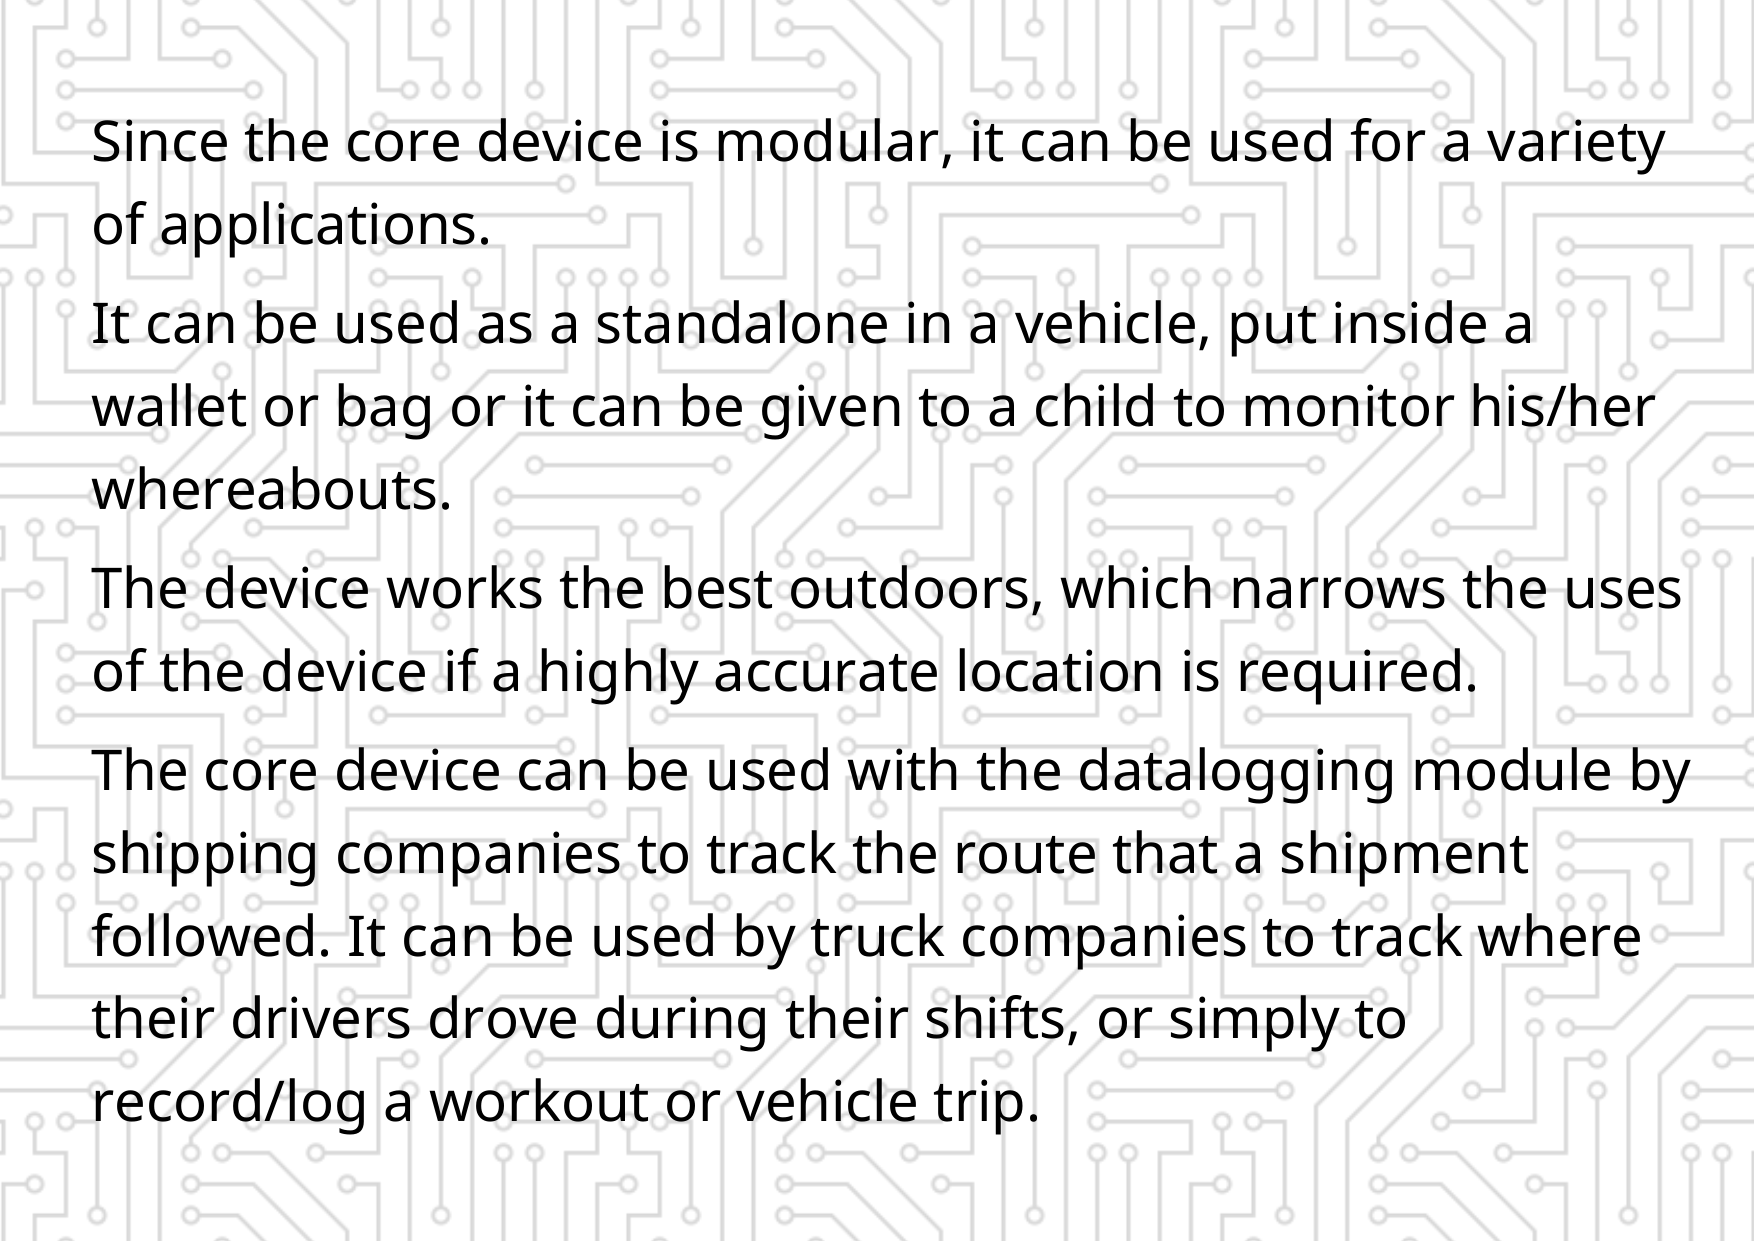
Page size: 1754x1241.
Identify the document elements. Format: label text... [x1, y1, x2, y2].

text The device works the best outdoors, which narrows the uses of the device if a highly accurate location is required. [91, 549, 1700, 708]
text The core device can be used with the datalogging module by shipping companies to track the route that a shipment followed. It can be used by truck companies to track where their drivers drove during their shifts, or simply to record/log a workout or vehicle trip. [91, 731, 1700, 1138]
text Since the core device is modular, it can be used for a variety of applications. [91, 102, 1700, 261]
text It can be used as a standalone in a vehicle, put inside a wallet or bag or it can be given to a child to monitor his/her whereabouts. [91, 284, 1700, 526]
